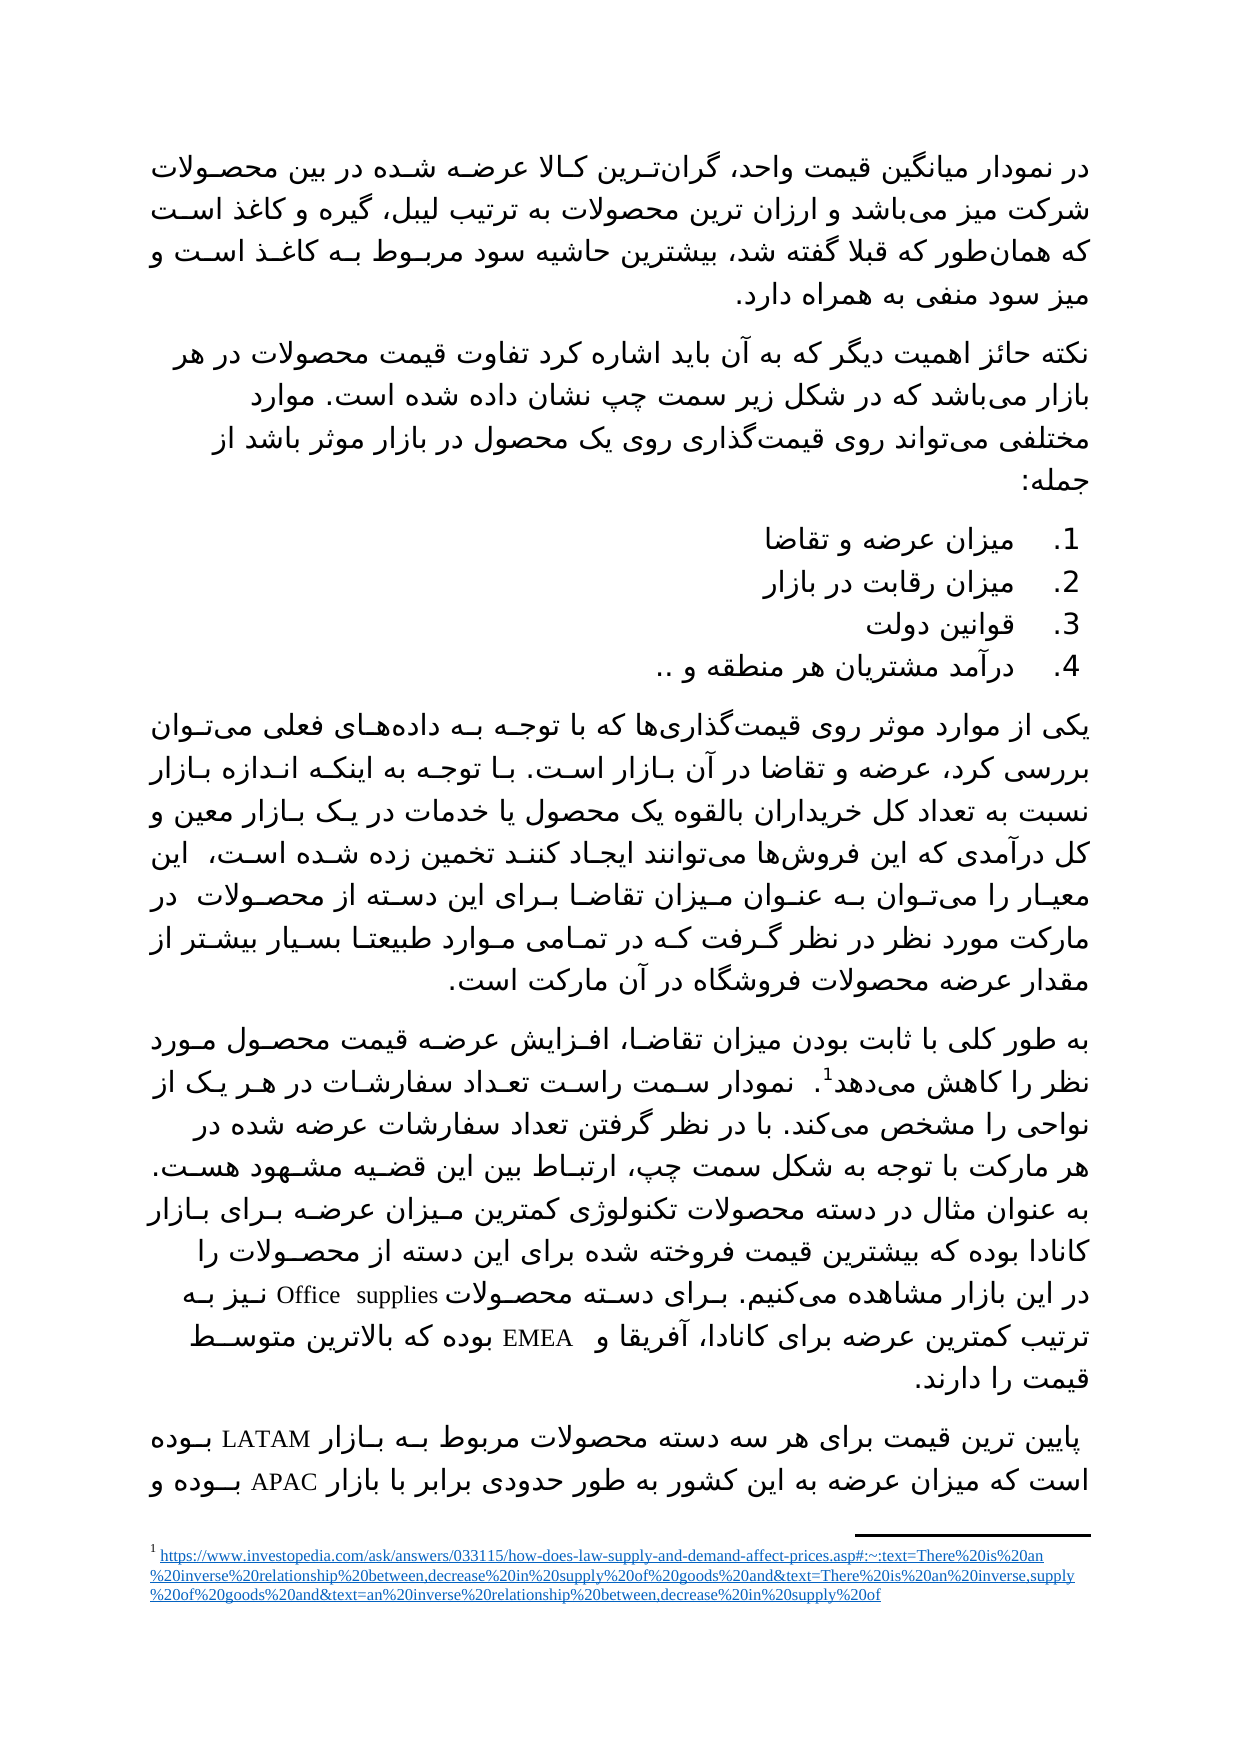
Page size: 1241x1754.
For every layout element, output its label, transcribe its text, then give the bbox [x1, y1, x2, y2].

list درآمد مشتریان هر منطقه و .. [150, 650, 1053, 684]
text در نمودار میانگین قیمت واحد، گران‌ترین کالا عرضه شده در بین محصولات شرکت میز می‌باشد و ارزان ترین محصولات به ترتیب لیبل، گیره و کاغذ است که همان‌طور که قبلا گفته شد، بیشترین حاشیه سود مربوط به کاغذ است و میز سود منفی به همراه دارد. [150, 150, 1090, 311]
text نکته حائز اهمیت دیگر که به آن باید اشاره کرد تفاوت قیمت محصولات در هر بازار می‌باشد که در شکل زیر سمت چپ نشان داده شده است. موارد مختلفی می‌تواند روی قیمت‌گذاری روی یک محصول در بازار موثر باشد از جمله: [150, 336, 1090, 497]
list میزان عرضه و تقاضا [150, 522, 1053, 556]
list میزان رقابت در بازار [150, 565, 1053, 599]
text یکی از موارد موثر روی قیمت‌گذاری‌ها که با توجه به داده‌های فعلی می‌توان بررسی کرد، عرضه و تقاضا در آن بازار است. با توجه به‌ اینکه اندازه بازار نسبت به تعداد کل خریداران بالقوه یک محصول یا خدمات در یک بازار معین و کل درآمدی که این فروش‌ها می‌توانند ایجاد کنند تخمین زده شده است، این معیار را می‌توان به عنوان میزان تقاضا برای این دسته از محصولات در مارکت مورد نظر در نظر گرفت که در تمامی موارد طبیعتا بسیار بیشتر از مقدار عرضه محصولات فروشگاه در آن مارکت است. [150, 709, 1090, 997]
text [150, 1421, 1090, 1497]
text به طور کلی با ثابت بودن میزان تقاضا، افزایش عرضه قیمت محصول مورد نظر را کاهش می‌دهد. نمودار سمت راست تعداد سفارشات در هر یک از نواحی را مشخص می‌کند. با در نظر گرفتن تعداد سفارشات عرضه شده در هر مارکت با توجه به شکل سمت چپ، ارتباط بین این قضیه مشهود هست. به عنوان مثال در دسته محصولات تکنولوژی کمترین میزان عرضه برای بازار کانادا بوده که بیشترین قیمت فروخته شده برای این دسته از محصولات را در این بازار مشاهده می‌کنیم. برای دسته محصولات Office supplies نیز به ترتیب کمترین عرضه برای کانادا، آفریقا و EMEA بوده که بالاترین متوسط قیمت را دارند. [150, 1022, 1090, 1396]
list قوانین دولت [150, 607, 1053, 641]
